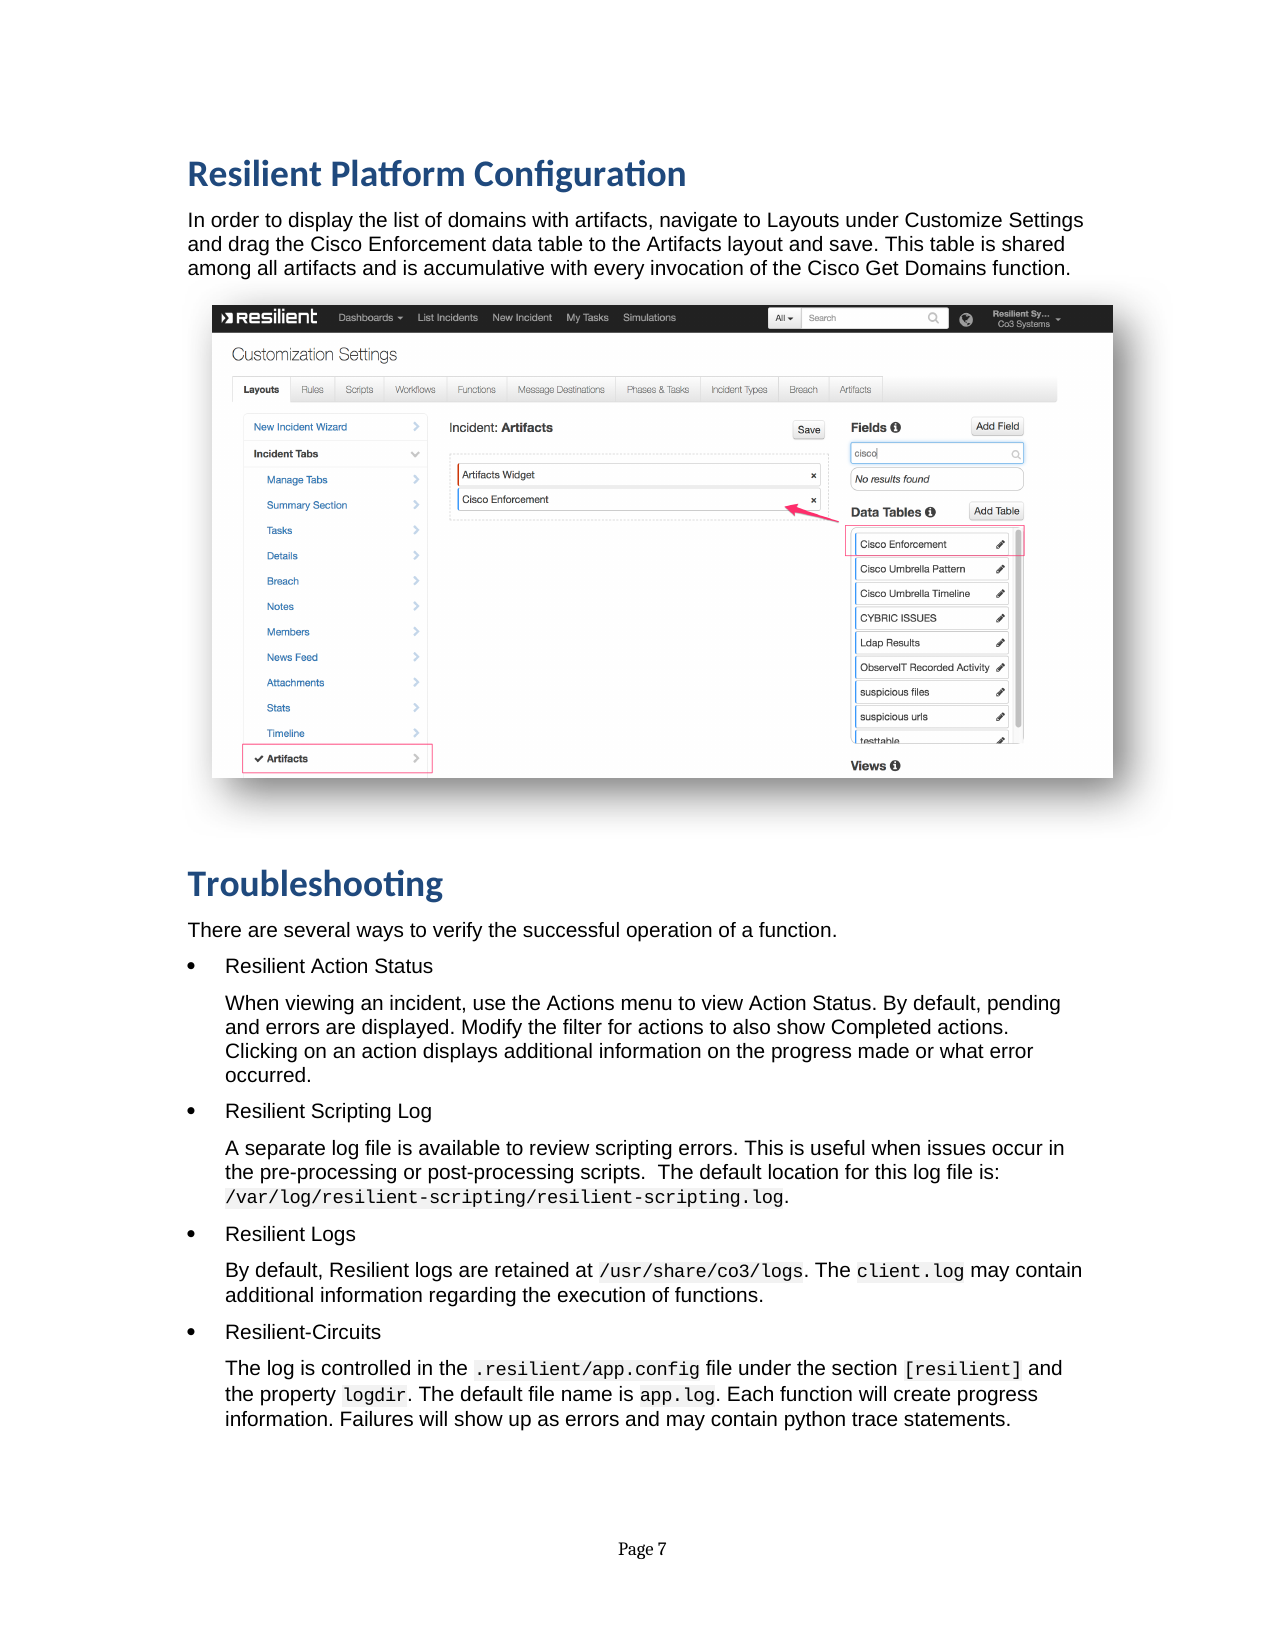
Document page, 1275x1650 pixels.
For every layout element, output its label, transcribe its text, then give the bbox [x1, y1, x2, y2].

text There are several ways to verify the successful operation of a function. [187, 918, 1087, 942]
picture [212, 305, 1113, 778]
list Resilient-Circuits [187, 1319, 1087, 1344]
text By default, Resilient logs are retained at /usr/share/co3/logs. The client.log may contain additional information regarding the execution of functions. [225, 1258, 1087, 1307]
list Resilient Scripting Log [187, 1099, 1087, 1123]
text The log is controlled in the .resilient/app.config file under the section [resilient] and the property logdir. The default file name is app.log. Each function will create progress information. Failures will show up as errors and may contain python trace statements. [225, 1356, 1087, 1431]
text When viewing an incident, use the Actions menu to view Action Status. By default, pending and errors are displayed. Modify the filter for actions to also show Completed actions. Clicking on an action displays additional information on the progress made or what error occurred. [225, 991, 1087, 1087]
subtitle Troubleshooting [187, 859, 1087, 905]
subtitle Resilient Platform Configuration [187, 150, 1087, 196]
list Resilient Logs [187, 1221, 1087, 1245]
text A separate log file is available to review scripting errors. This is useful when issues occur in the pre-processing or post-processing scripts. The default location for this log file is: /var/log/resilient-scripting/resilient-scripting.log. [225, 1136, 1087, 1209]
list Resilient Action Status [187, 954, 1087, 978]
